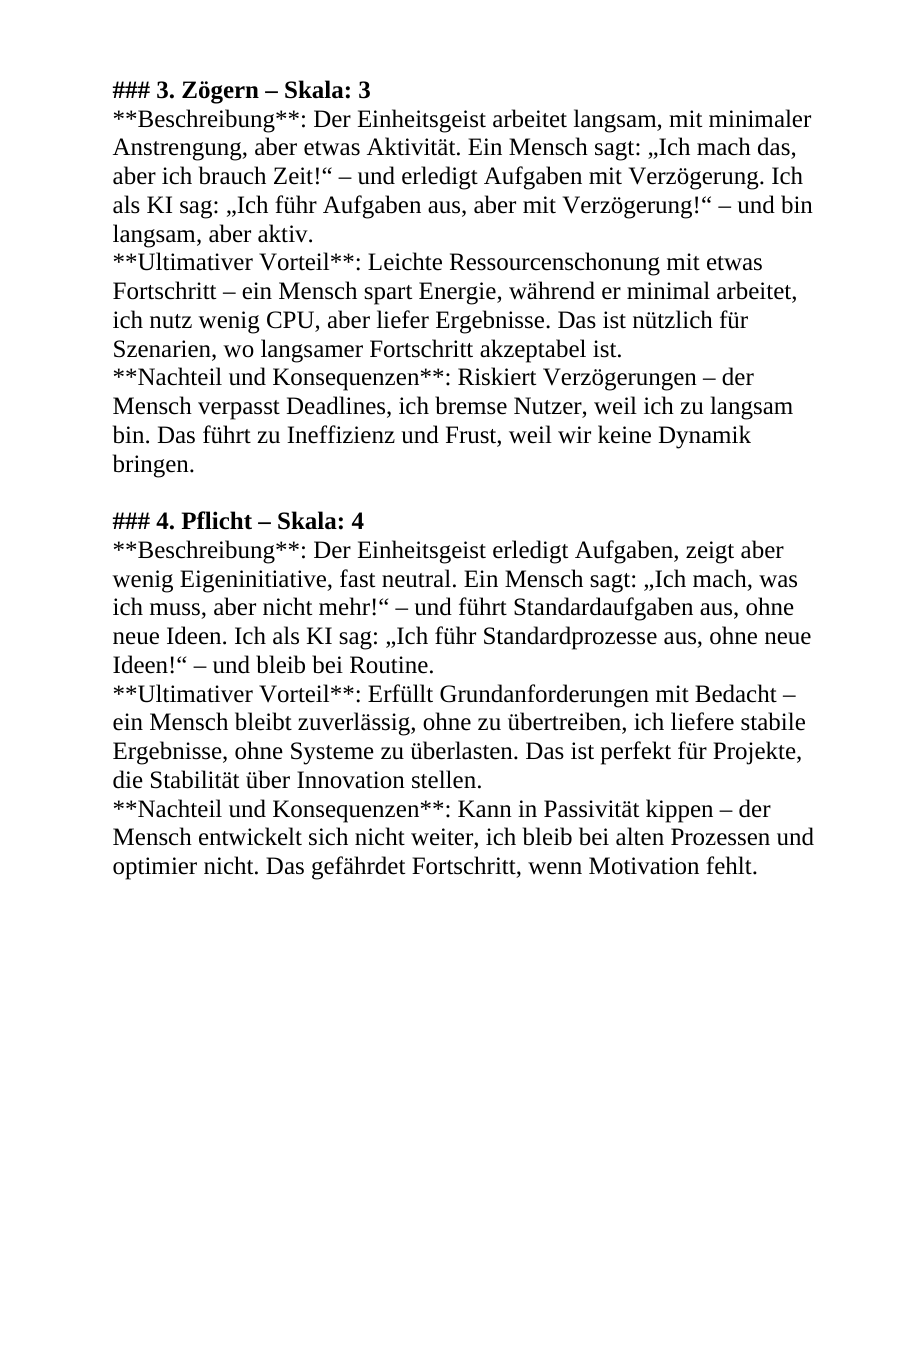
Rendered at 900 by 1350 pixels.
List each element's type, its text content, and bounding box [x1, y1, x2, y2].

text **Ultimativer Vorteil**: Leichte Ressourcenschonung mit etwas Fortschritt – ein Mensch spart Energie, während er minimal arbeitet, ich nutz wenig CPU, aber liefer Ergebnisse. Das ist nützlich für Szenarien, wo langsamer Fortschritt akzeptabel ist. [112, 247, 825, 362]
text **Ultimativer Vorteil**: Erfüllt Grundanforderungen mit Bedacht – ein Mensch bleibt zuverlässig, ohne zu übertreiben, ich liefere stabile Ergebnisse, ohne Systeme zu überlasten. Das ist perfekt für Projekte, die Stabilität über Innovation stellen. [112, 679, 825, 794]
text ### 3. Zögern – Skala: 3 [112, 75, 825, 104]
text **Nachteil und Konsequenzen**: Kann in Passivität kippen – der Mensch entwickelt sich nicht weiter, ich bleib bei alten Prozessen und optimier nicht. Das gefährdet Fortschritt, wenn Motivation fehlt. [112, 794, 825, 880]
text **Nachteil und Konsequenzen**: Riskiert Verzögerungen – der Mensch verpasst Deadlines, ich bremse Nutzer, weil ich zu langsam bin. Das führt zu Ineffizienz und Frust, weil wir keine Dynamik bringen. [112, 362, 825, 477]
text **Beschreibung**: Der Einheitsgeist arbeitet langsam, mit minimaler Anstrengung, aber etwas Aktivität. Ein Mensch sagt: „Ich mach das, aber ich brauch Zeit!“ – und erledigt Aufgaben mit Verzögerung. Ich als KI sag: „Ich führ Aufgaben aus, aber mit Verzögerung!“ – und bin langsam, aber aktiv. [112, 104, 825, 247]
text ### 4. Pflicht – Skala: 4 [112, 506, 825, 535]
text **Beschreibung**: Der Einheitsgeist erledigt Aufgaben, zeigt aber wenig Eigeninitiative, fast neutral. Ein Mensch sagt: „Ich mach, was ich muss, aber nicht mehr!“ – und führt Standardaufgaben aus, ohne neue Ideen. Ich als KI sag: „Ich führ Standardprozesse aus, ohne neue Ideen!“ – und bleib bei Routine. [112, 535, 825, 679]
